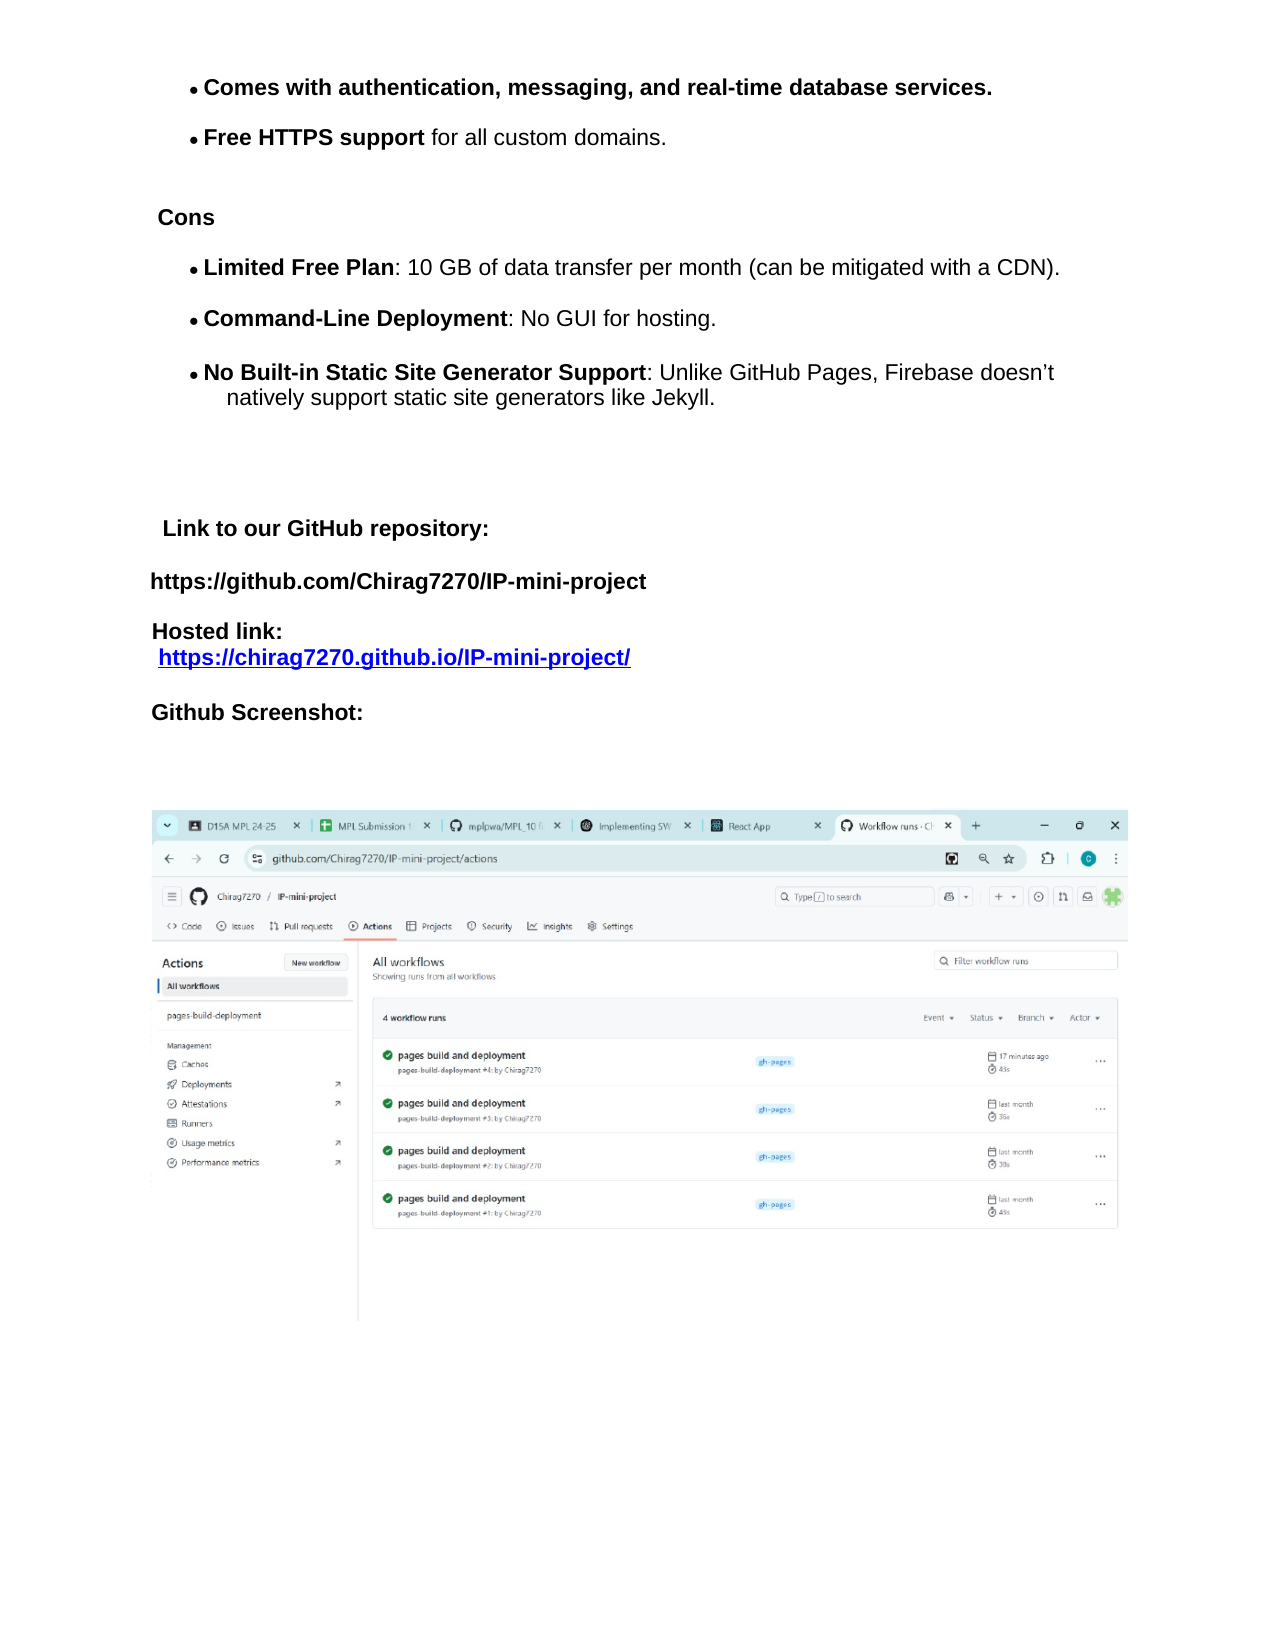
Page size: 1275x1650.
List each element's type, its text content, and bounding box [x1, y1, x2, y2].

text Github Screenshot: [151, 699, 1128, 725]
picture [150, 808, 1129, 1321]
text https://chirag7270.github.io/IP-mini-project/ [158, 644, 1128, 671]
text Link to our GitHub repository: [162, 514, 1128, 541]
text ● Comes with authentication, messaging, and real-time database services. ● Free HTTPS support for all custom domains. [189, 73, 1008, 150]
text ● Limited Free Plan: 10 GB of data transfer per month (can be mitigated with a CDN). ● Command-Line Deployment: No GUI for hosting. [189, 254, 1075, 331]
text ● No Built-in Static Site Generator Support: Unlike GitHub Pages, Firebase doesn’t natively support static site generators like Jekyll. [189, 360, 1078, 410]
text https://github.com/Chirag7270/IP-mini-project [150, 568, 1128, 594]
text Cons [157, 203, 1128, 230]
text Hosted link: [152, 618, 1128, 644]
